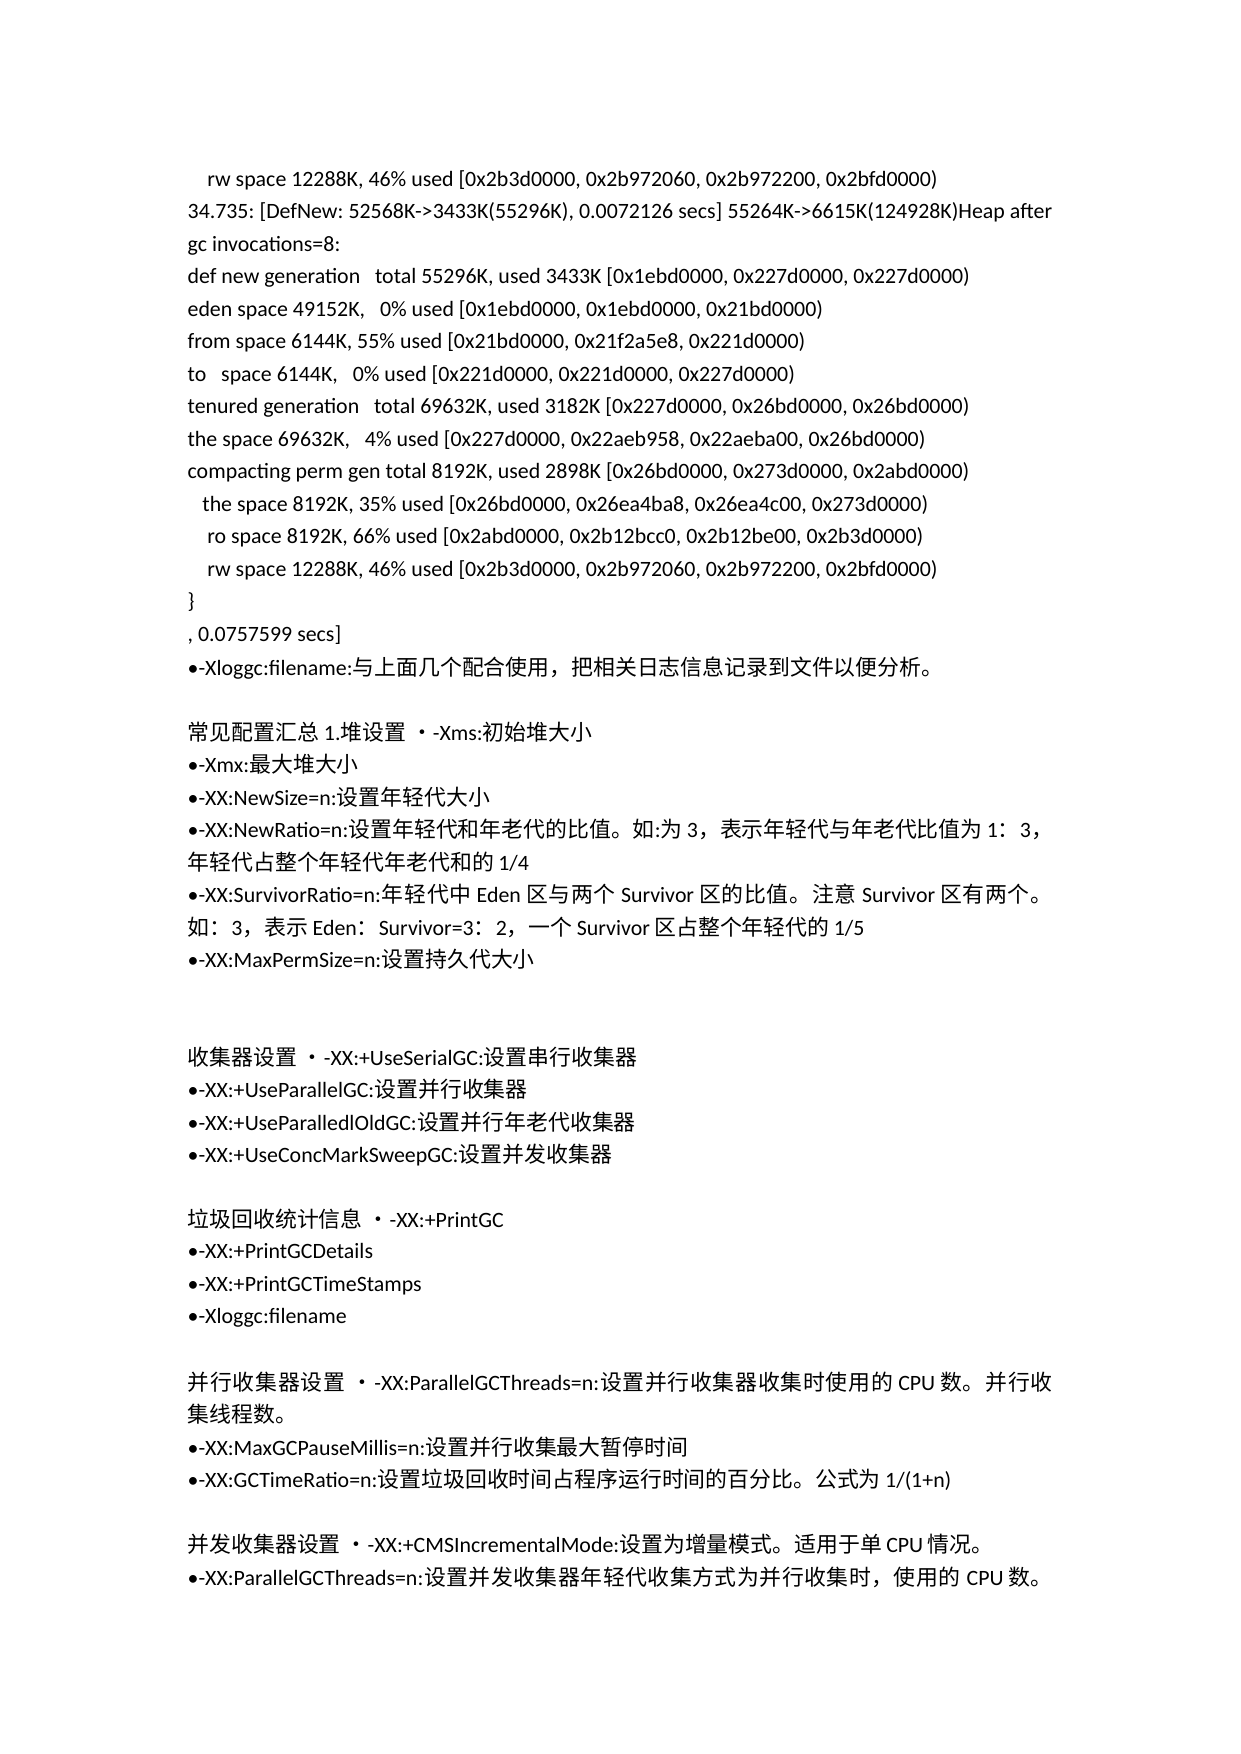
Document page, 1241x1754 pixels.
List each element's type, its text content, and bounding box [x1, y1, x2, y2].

text 34.735: [DefNew: 52568K->3433K(55296K), 0.0072126 secs] 55264K->6615K(124928K)Heap after gc invocations=8: [187, 194, 1053, 259]
text ro space 8192K, 66% used [0x2abd0000, 0x2b12bcc0, 0x2b12be00, 0x2b3d0000) [187, 519, 1053, 552]
text •-XX:+UseParallelGC:设置并行收集器 [187, 1072, 1053, 1104]
text tenured generation total 69632K, used 3182K [0x227d0000, 0x26bd0000, 0x26bd0000) [187, 389, 1053, 422]
text •-XX:MaxGCPauseMillis=n:设置并行收集最大暂停时间 [187, 1429, 1053, 1462]
text 并发收集器设置 •-XX:+CMSIncrementalMode:设置为增量模式。适用于单CPU情况。 [187, 1527, 1053, 1559]
text •-Xloggc:filename [187, 1299, 1053, 1332]
text compacting perm gen total 8192K, used 2898K [0x26bd0000, 0x273d0000, 0x2abd0000) [187, 454, 1053, 487]
text •-XX:MaxPermSize=n:设置持久代大小 [187, 942, 1053, 974]
text •-XX:SurvivorRatio=n:年轻代中Eden区与两个Survivor区的比值。注意Survivor区有两个。如：3，表示Eden：Survivor=3：2，一个Survivor区占整个年轻代的1/5 [187, 877, 1053, 942]
text to space 6144K, 0% used [0x221d0000, 0x221d0000, 0x227d0000) [187, 357, 1053, 389]
text the space 8192K, 35% used [0x26bd0000, 0x26ea4ba8, 0x26ea4c00, 0x273d0000) [187, 487, 1053, 519]
text 并行收集器设置 •-XX:ParallelGCThreads=n:设置并行收集器收集时使用的CPU数。并行收集线程数。 [187, 1364, 1053, 1429]
text •-XX:NewSize=n:设置年轻代大小 [187, 779, 1053, 812]
text } [187, 584, 1053, 617]
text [187, 1559, 1053, 1592]
text 垃圾回收统计信息 •-XX:+PrintGC [187, 1202, 1053, 1234]
text eden space 49152K, 0% used [0x1ebd0000, 0x1ebd0000, 0x21bd0000) [187, 292, 1053, 324]
text rw space 12288K, 46% used [0x2b3d0000, 0x2b972060, 0x2b972200, 0x2bfd0000) [187, 552, 1053, 584]
text rw space 12288K, 46% used [0x2b3d0000, 0x2b972060, 0x2b972200, 0x2bfd0000) [187, 162, 1053, 194]
text •-Xloggc:filename:与上面几个配合使用，把相关日志信息记录到文件以便分析。 [187, 649, 1053, 682]
text •-XX:+PrintGCTimeStamps [187, 1267, 1053, 1299]
text the space 69632K, 4% used [0x227d0000, 0x22aeb958, 0x22aeba00, 0x26bd0000) [187, 422, 1053, 454]
text , 0.0757599 secs] [187, 617, 1053, 649]
text •-XX:+UseParalledlOldGC:设置并行年老代收集器 [187, 1104, 1053, 1137]
text •-XX:+UseConcMarkSweepGC:设置并发收集器 [187, 1137, 1053, 1169]
text •-Xmx:最大堆大小 [187, 747, 1053, 779]
text def new generation total 55296K, used 3433K [0x1ebd0000, 0x227d0000, 0x227d0000) [187, 259, 1053, 292]
text •-XX:GCTimeRatio=n:设置垃圾回收时间占程序运行时间的百分比。公式为1/(1+n) [187, 1462, 1053, 1494]
text •-XX:NewRatio=n:设置年轻代和年老代的比值。如:为3，表示年轻代与年老代比值为1：3，年轻代占整个年轻代年老代和的1/4 [187, 812, 1053, 877]
text •-XX:+PrintGCDetails [187, 1234, 1053, 1267]
text 常见配置汇总 1.堆设置 •-Xms:初始堆大小 [187, 714, 1053, 747]
text from space 6144K, 55% used [0x21bd0000, 0x21f2a5e8, 0x221d0000) [187, 324, 1053, 357]
text 收集器设置 •-XX:+UseSerialGC:设置串行收集器 [187, 1039, 1053, 1072]
